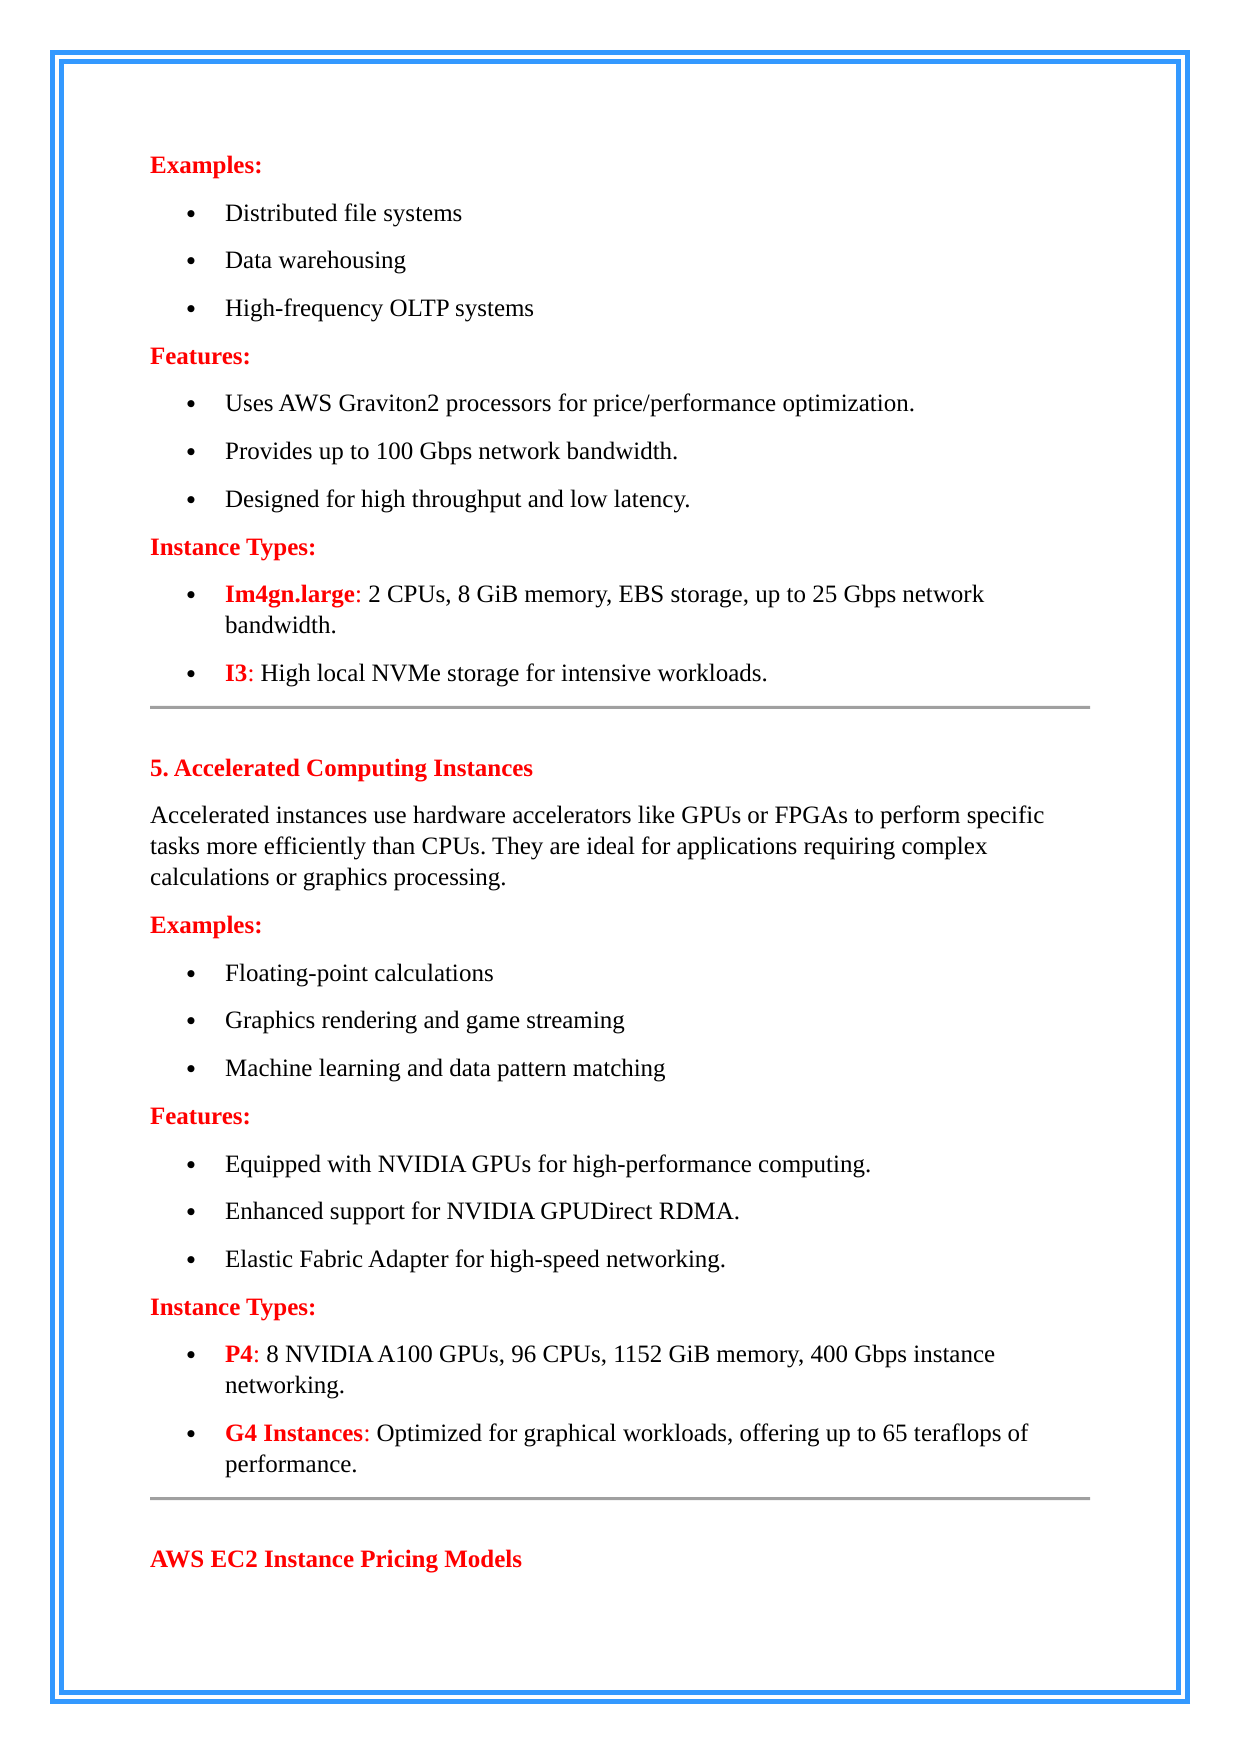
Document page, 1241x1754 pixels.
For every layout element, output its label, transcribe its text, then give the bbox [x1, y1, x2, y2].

list Im4gn.large: 2 CPUs, 8 GiB memory, EBS storage, up to 25 Gbps network bandwidth. [187, 579, 1090, 639]
list Provides up to 100 Gbps network bandwidth. [187, 436, 1090, 465]
text Examples: [150, 150, 1090, 179]
list High-frequency OLTP systems [187, 293, 1090, 322]
text Features: [150, 1101, 1090, 1130]
text Features: [150, 341, 1090, 369]
text Examples: [150, 910, 1090, 939]
list Graphics rendering and game streaming [187, 1006, 1090, 1034]
list Enhanced support for NVIDIA GPUDirect RDMA. [187, 1196, 1090, 1225]
text Instance Types: [150, 1292, 1090, 1321]
text AWS EC2 Instance Pricing Models [150, 1544, 1090, 1573]
list Distributed file systems [187, 198, 1090, 226]
list Designed for high throughput and low latency. [187, 484, 1090, 513]
text Instance Types: [150, 532, 1090, 560]
list Equipped with NVIDIA GPUs for high-performance computing. [187, 1149, 1090, 1177]
list Elastic Fabric Adapter for high-speed networking. [187, 1244, 1090, 1273]
list G4 Instances: Optimized for graphical workloads, offering up to 65 teraflops of performance. [187, 1418, 1090, 1478]
list Machine learning and data pattern matching [187, 1053, 1090, 1082]
list Data warehousing [187, 245, 1090, 274]
list I3: High local NVMe storage for intensive workloads. [187, 658, 1090, 687]
text 5. Accelerated Computing Instances [150, 753, 1090, 781]
list Uses AWS Graviton2 processors for price/performance optimization. [187, 388, 1090, 417]
list P4: 8 NVIDIA A100 GPUs, 96 CPUs, 1152 GiB memory, 400 Gbps instance networking. [187, 1339, 1090, 1399]
text Accelerated instances use hardware accelerators like GPUs or FPGAs to perform specific tasks more efficiently than CPUs. They are ideal for applications requiring complex calculations or graphics processing. [150, 800, 1090, 891]
list Floating-point calculations [187, 958, 1090, 987]
